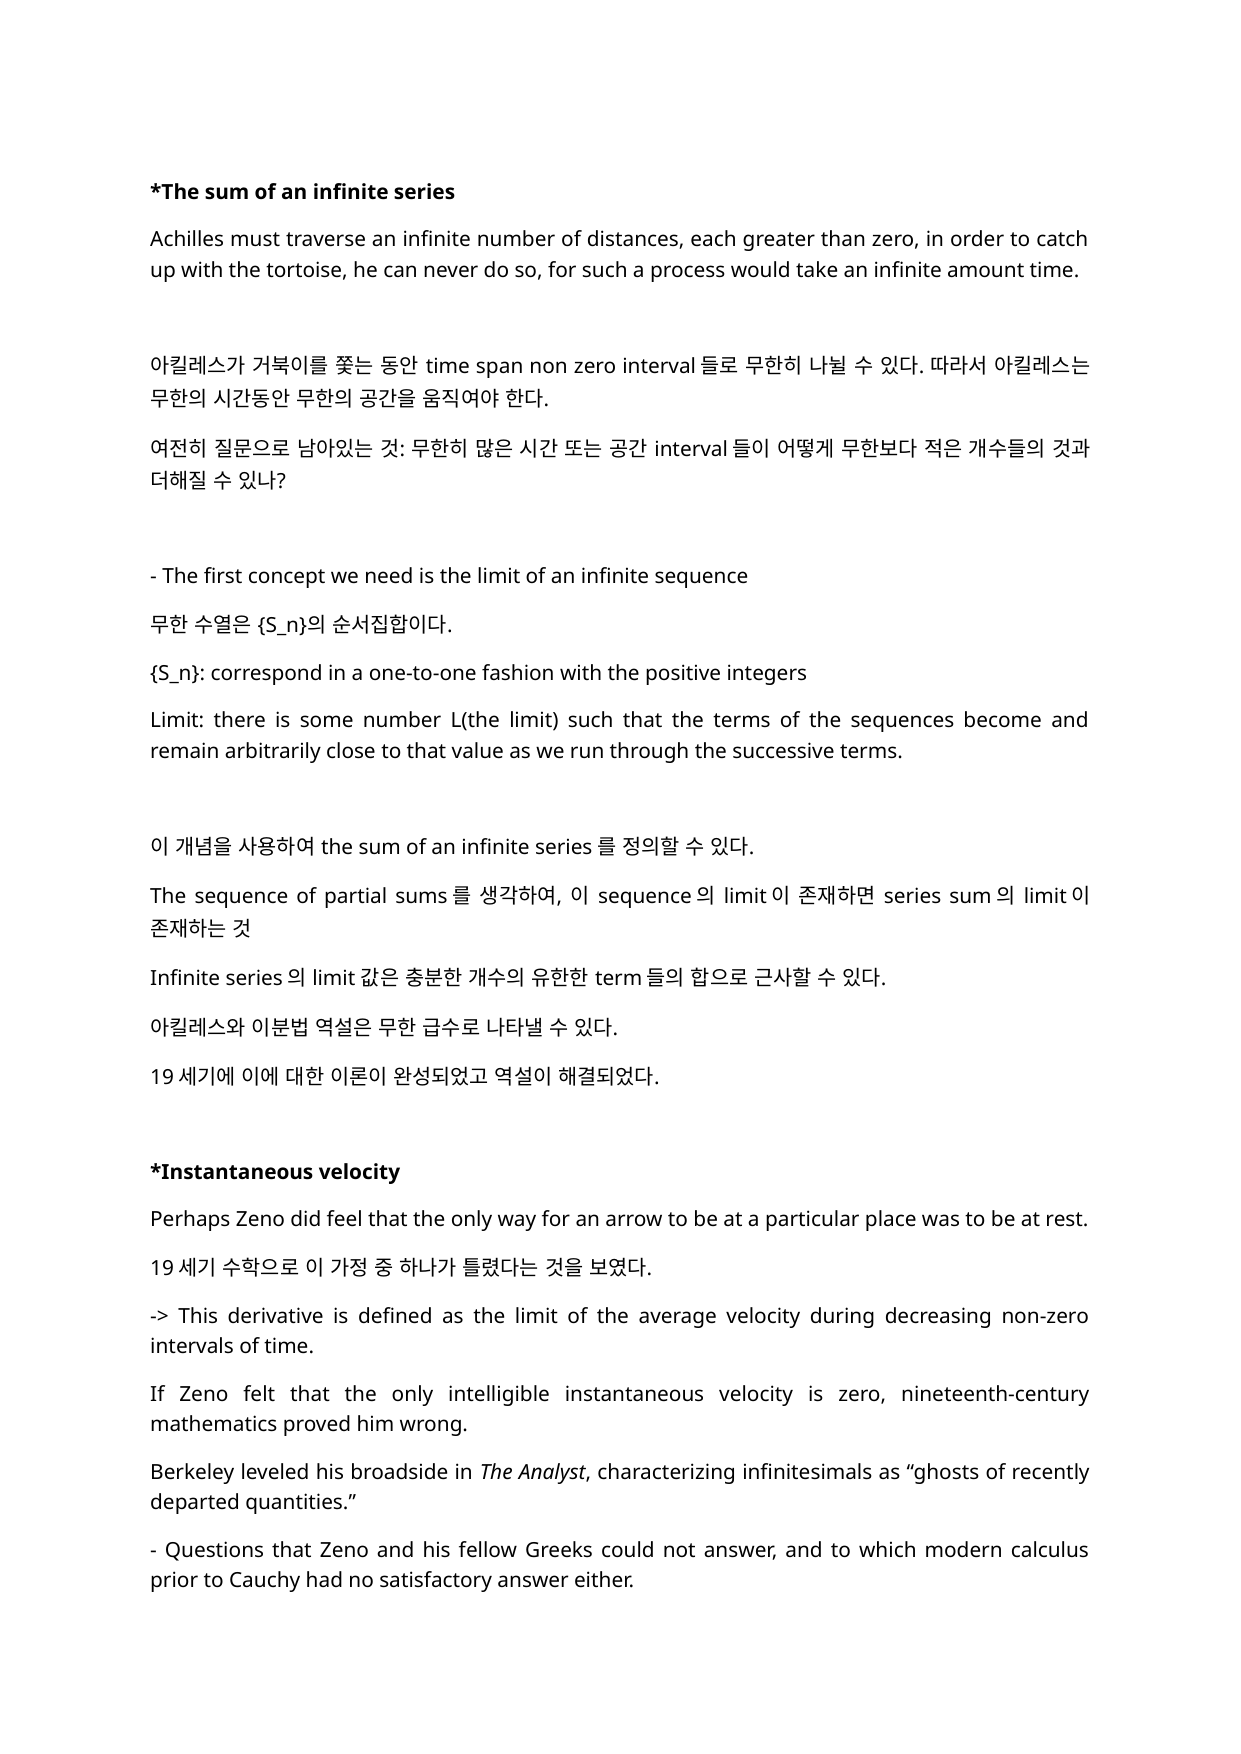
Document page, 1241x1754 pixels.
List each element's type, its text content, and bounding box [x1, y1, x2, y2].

text {S_n}: correspond in a one-to-one fashion with the positive integers [150, 658, 1090, 686]
text Limit: there is some number L(the limit) such that the terms of the sequences become and remain arbitrarily close to that value as we run through the successive terms. [150, 705, 1090, 764]
text 이 개념을 사용하여 the sum of an infinite series를 정의할 수 있다. [150, 830, 1090, 861]
text - The first concept we need is the limit of an infinite sequence [150, 561, 1090, 589]
text Berkeley leveled his broadside in The Analyst, characterizing infinitesimals as “ghosts of recently departed quantities.” [150, 1457, 1090, 1516]
text 여전히 질문으로 남아있는 것: 무한히 많은 시간 또는 공간 interval들이 어떻게 무한보다 적은 개수들의 것과 더해질 수 있나? [150, 432, 1090, 495]
text If Zeno felt that the only intelligible instantaneous velocity is zero, nineteenth-century mathematics proved him wrong. [150, 1379, 1090, 1438]
text - Questions that Zeno and his fellow Greeks could not answer, and to which modern calculus prior to Cauchy had no satisfactory answer either. [150, 1535, 1090, 1594]
text 19세기에 이에 대한 이론이 완성되었고 역설이 해결되었다. [150, 1060, 1090, 1091]
text Achilles must traverse an infinite number of distances, each greater than zero, in order to catch up with the tortoise, he can never do so, for such a process would take an infinite amount time. [150, 224, 1090, 283]
text Perhaps Zeno did feel that the only way for an arrow to be at a particular place was to be at rest. [150, 1204, 1090, 1233]
text *Instantaneous velocity [150, 1157, 1090, 1186]
text 19세기 수학으로 이 가정 중 하나가 틀렸다는 것을 보였다. [150, 1252, 1090, 1282]
text 아킬레스가 거북이를 쫓는 동안 time span non zero interval들로 무한히 나뉠 수 있다. 따라서 아킬레스는 무한의 시간동안 무한의 공간을 움직여야 한다. [150, 350, 1090, 413]
text 무한 수열은 {S_n}의 순서집합이다. [150, 608, 1090, 639]
text -> This derivative is defined as the limit of the average velocity during decreasing non-zero intervals of time. [150, 1301, 1090, 1360]
text Infinite series의 limit 값은 충분한 개수의 유한한 term들의 합으로 근사할 수 있다. [150, 962, 1090, 992]
text The sequence of partial sums를 생각하여, 이 sequence의 limit이 존재하면 series sum의 limit이 존재하는 것 [150, 880, 1090, 943]
text *The sum of an infinite series [150, 177, 1090, 206]
text 아킬레스와 이분법 역설은 무한 급수로 나타낼 수 있다. [150, 1011, 1090, 1041]
